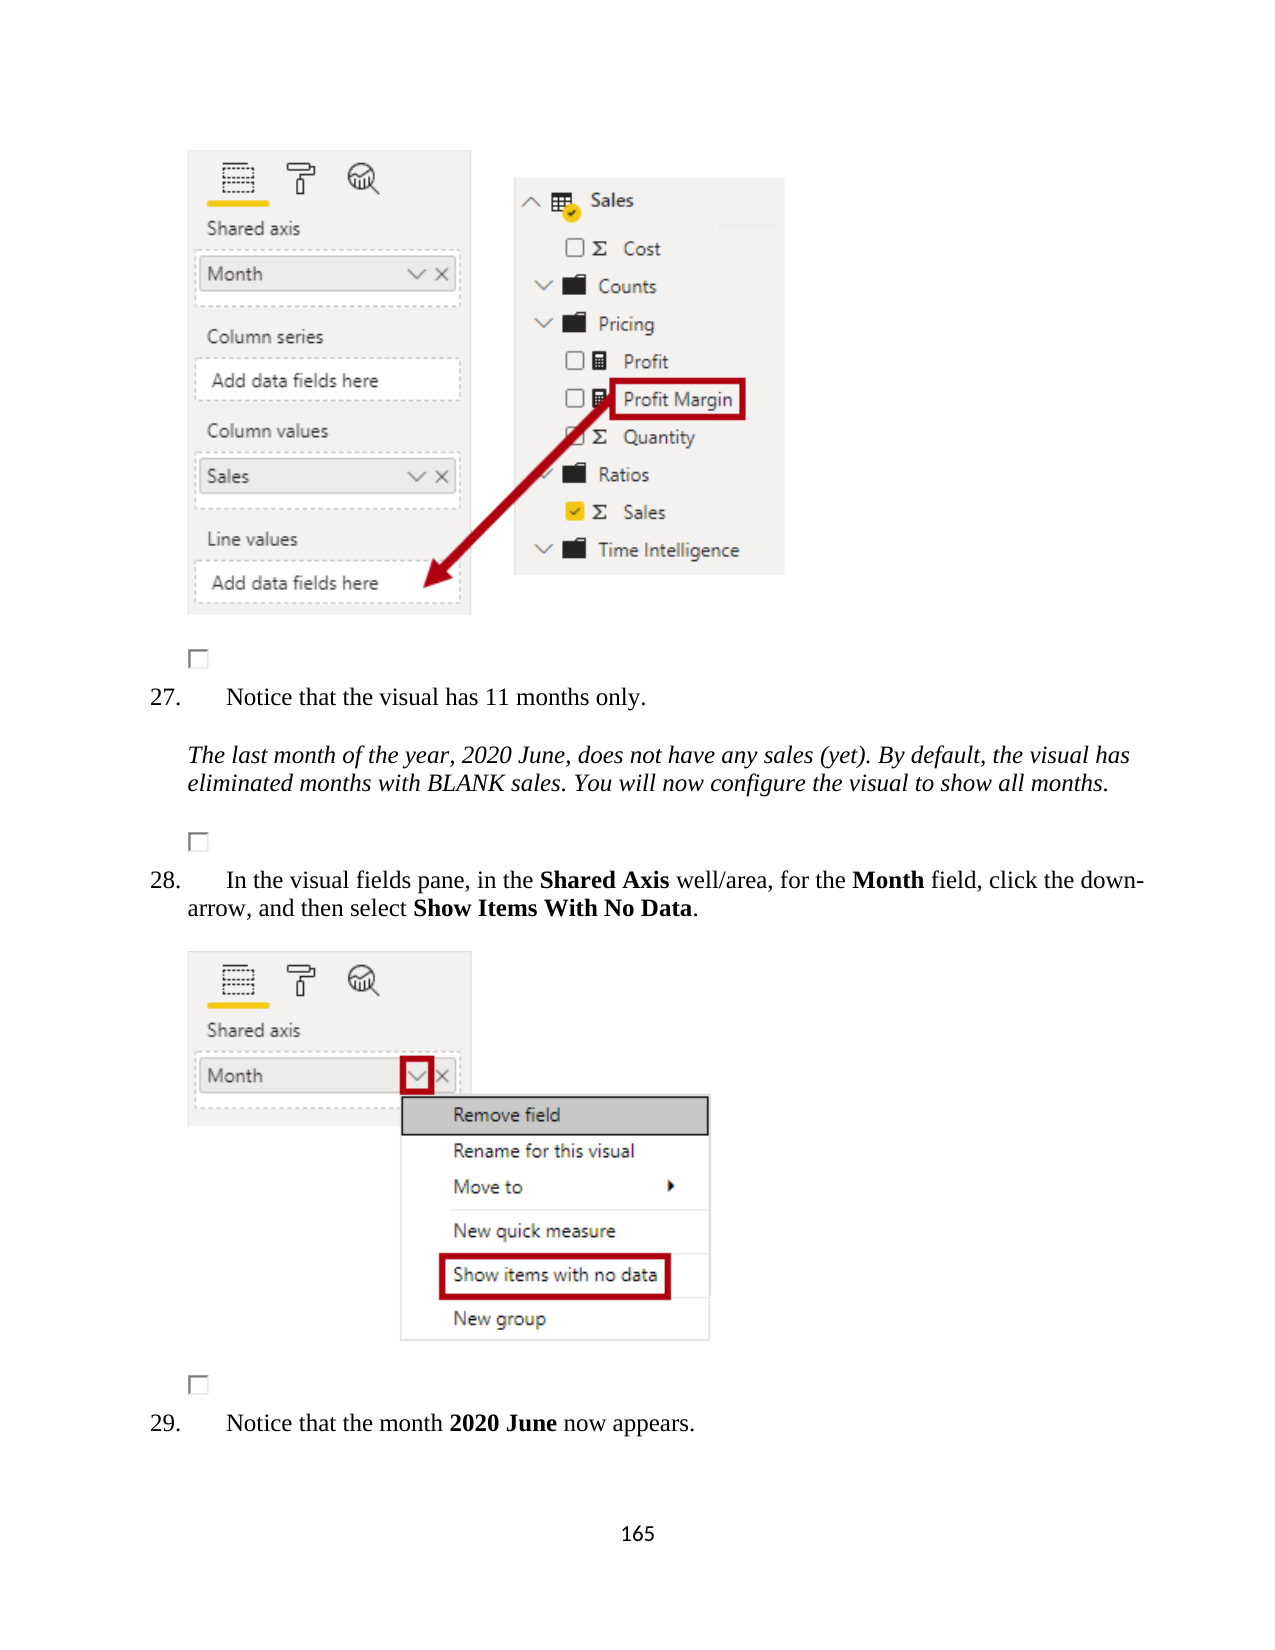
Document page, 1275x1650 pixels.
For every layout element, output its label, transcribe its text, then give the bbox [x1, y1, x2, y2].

list Notice that the visual has 11 months only. [150, 643, 1162, 711]
text The last month of the year, 2020 June, does not have any sales (yet). By default, the visual has eliminated months with BLANK sales. You will now configure the visual to show all months. [187, 740, 1162, 797]
picture [187, 951, 712, 1341]
list Notice that the month 2020 June now appears. [150, 1370, 1162, 1437]
list In the visual fields pane, in the Shared Axis well/area, for the Month field, click the down-arrow, and then select Show Items With No Data. [150, 826, 1162, 922]
picture [187, 150, 785, 615]
